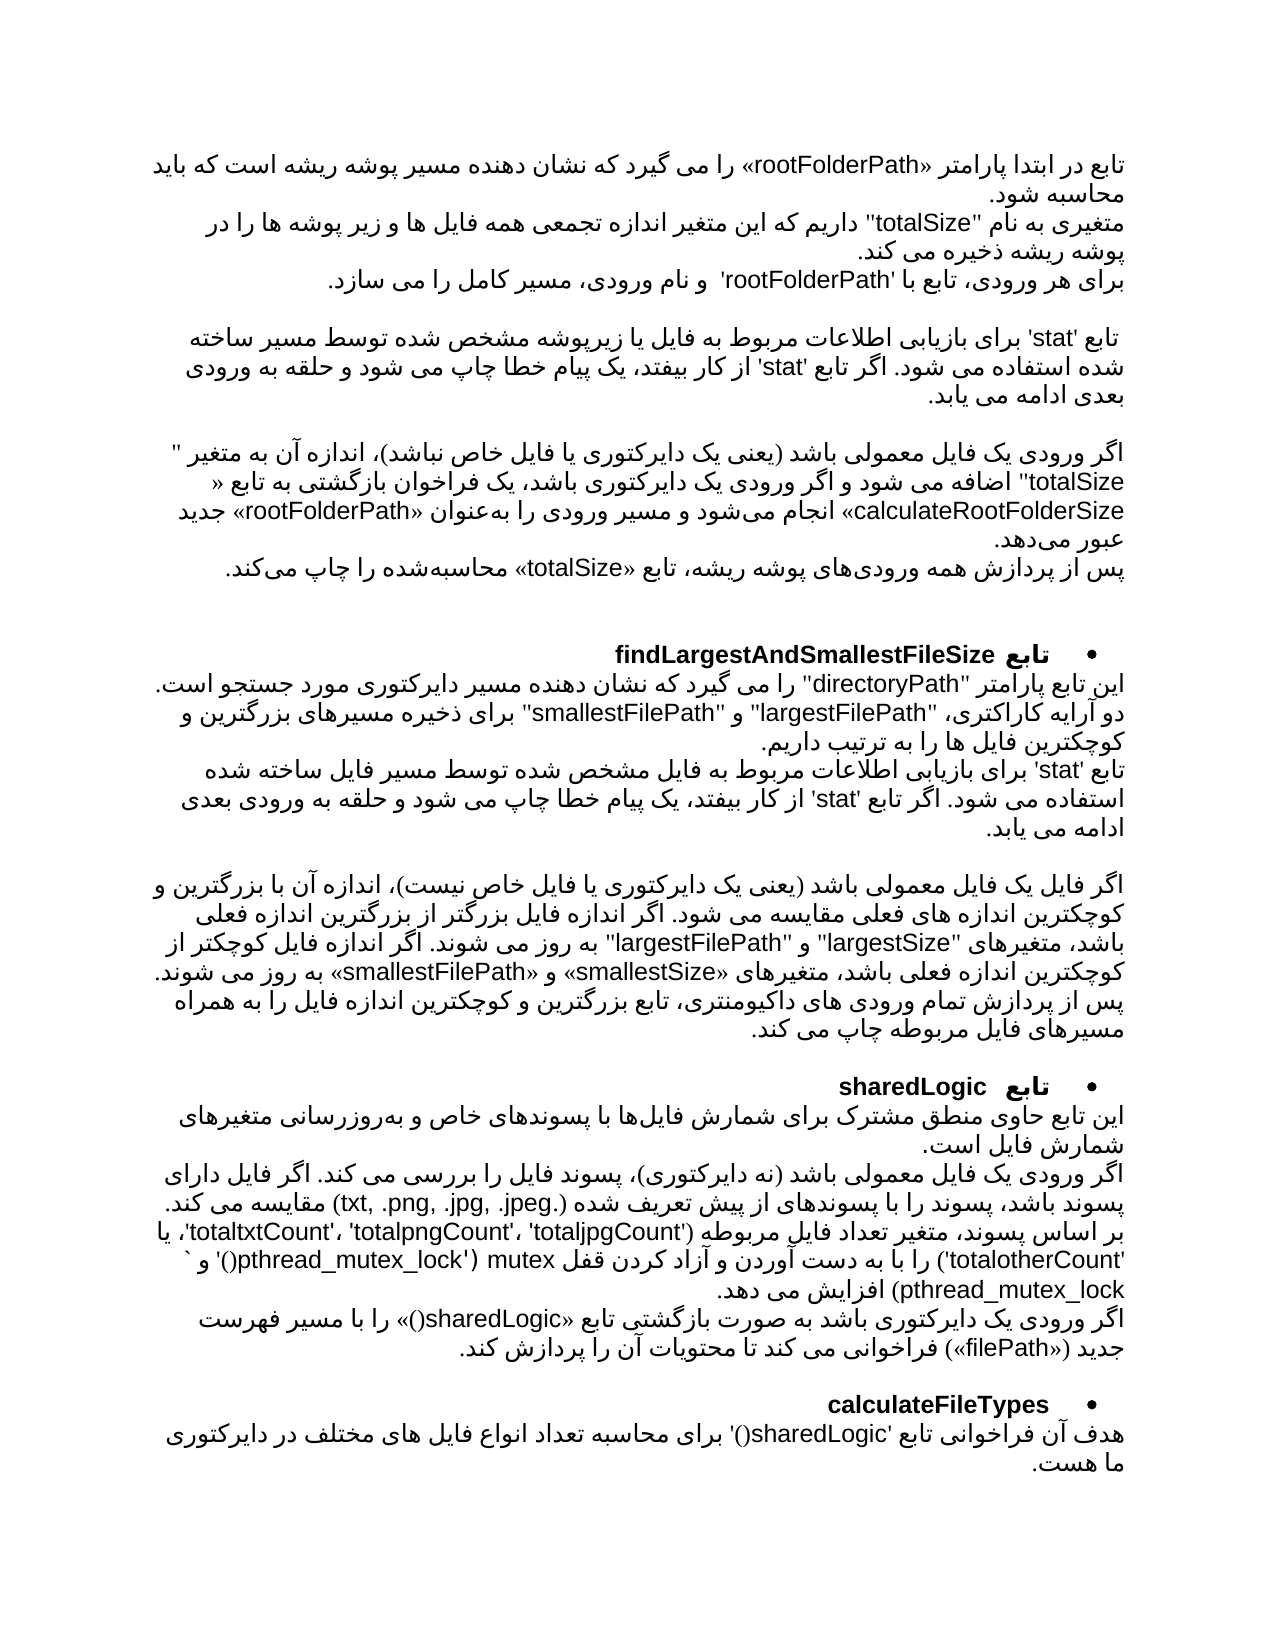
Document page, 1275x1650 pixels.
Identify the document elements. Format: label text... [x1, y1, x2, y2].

text دو آرایه کاراکتری، "largestFilePath" و "smallestFilePath" برای ذخیره مسیرهای بزرگترین و کوچکترین فایل ها را به ترتیب داریم. [150, 698, 1125, 755]
list تابع findLargestAndSmallestFileSize [150, 639, 1087, 669]
text تابع 'stat' برای بازیابی اطلاعات مربوط به فایل یا زیرپوشه مشخص شده توسط مسیر ساخته شده استفاده می شود. اگر تابع 'stat' از کار بیفتد، یک پیام خطا چاپ می شود و حلقه به ورودی بعدی ادامه می یابد. [150, 323, 1125, 409]
text این تابع پارامتر "directoryPath" را می گیرد که نشان دهنده مسیر دایرکتوری مورد جستجو است. [150, 669, 1125, 698]
text اگر ورودی یک فایل معمولی باشد (نه دایرکتوری)، پسوند فایل را بررسی می کند. اگر فایل دارای پسوند باشد، پسوند را با پسوندهای از پیش تعریف شده (.txt, .png, .jpg, .jpeg) مقایسه می کند. بر اساس پسوند، متغیر تعداد فایل مربوطه ('totaltxtCount'، 'totalpngCount'، 'totaljpgCount'، یا 'totalotherCount') را با به دست آوردن و آزاد کردن قفل mutex ('pthread_mutex_lock()' و `pthread_mutex_lock) افزایش می دهد. [150, 1159, 1125, 1304]
text اگر ورودی یک دایرکتوری باشد به صورت بازگشتی تابع «sharedLogic()» را با مسیر فهرست جدید («filePath») فراخوانی می کند تا محتویات آن را پردازش کند. [150, 1304, 1125, 1361]
text پس از پردازش همه ورودی‌های پوشه ریشه، تابع «totalSize» محاسبه‌شده را چاپ می‌کند. [150, 553, 1125, 582]
text اگر ورودی یک فایل معمولی باشد (یعنی یک دایرکتوری یا فایل خاص نباشد)، اندازه آن به متغیر "totalSize" اضافه می شود و اگر ورودی یک دایرکتوری باشد، یک فراخوان بازگشتی به تابع «calculateRootFolderSize» انجام می‌شود و مسیر ورودی را به‌عنوان «rootFolderPath» جدید عبور می‌دهد. [150, 438, 1125, 553]
text پس از پردازش تمام ورودی های داکیومنتری، تابع بزرگترین و کوچکترین اندازه فایل را به همراه مسیرهای فایل مربوطه چاپ می کند. [150, 986, 1125, 1043]
text متغیری به نام "totalSize" داریم که این متغیر اندازه تجمعی همه فایل ها و زیر پوشه ها را در پوشه ریشه ذخیره می کند. [150, 208, 1125, 265]
text این تابع حاوی منطق مشترک برای شمارش فایل‌ها با پسوندهای خاص و به‌روزرسانی متغیرهای شمارش فایل است. [150, 1101, 1125, 1159]
text اگر فایل یک فایل معمولی باشد (یعنی یک دایرکتوری یا فایل خاص نیست)، اندازه آن با بزرگترین و کوچکترین اندازه های فعلی مقایسه می شود. اگر اندازه فایل بزرگتر از بزرگترین اندازه فعلی باشد، متغیرهای "largestSize" و "largestFilePath" به روز می شوند. اگر اندازه فایل کوچکتر از کوچکترین اندازه فعلی باشد، متغیرهای «smallestSize» و «smallestFilePath» به روز می شوند. [150, 871, 1125, 986]
text تابع 'stat' برای بازیابی اطلاعات مربوط به فایل مشخص شده توسط مسیر فایل ساخته شده استفاده می شود. اگر تابع 'stat' از کار بیفتد، یک پیام خطا چاپ می شود و حلقه به ورودی بعدی ادامه می یابد. [150, 755, 1125, 842]
list calculateFileTypes [150, 1390, 1087, 1419]
text تابع در ابتدا پارامتر «rootFolderPath» را می گیرد که نشان دهنده مسیر پوشه ریشه است که باید محاسبه شود. [150, 150, 1125, 208]
list تابع sharedLogic [150, 1072, 1087, 1101]
text برای هر ورودی، تابع با 'rootFolderPath' و نام ورودی، مسیر کامل را می سازد. [150, 265, 1125, 294]
text هدف آن فراخوانی تابع 'sharedLogic()' برای محاسبه تعداد انواع فایل های مختلف در دایرکتوری ما هست. [150, 1419, 1125, 1477]
